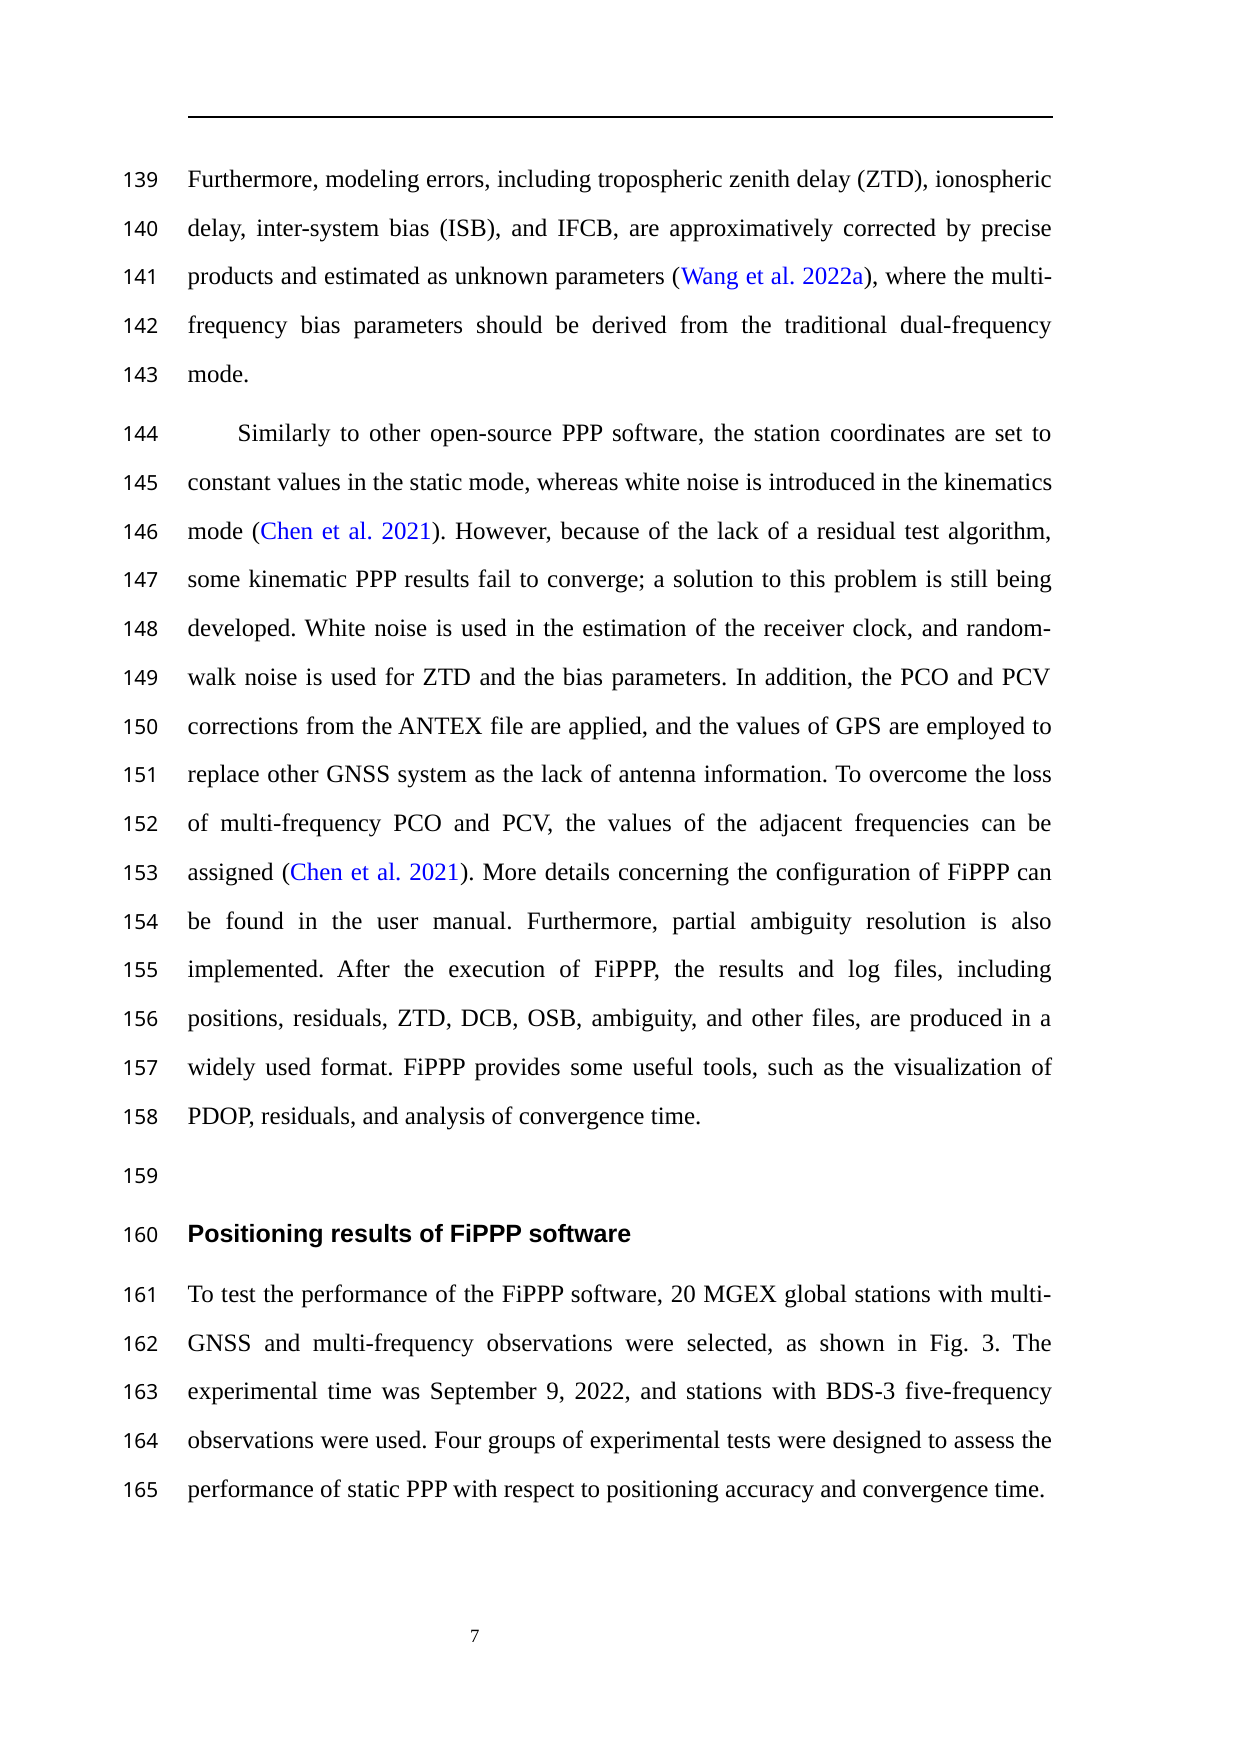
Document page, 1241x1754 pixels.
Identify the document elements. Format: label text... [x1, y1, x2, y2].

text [187, 162, 1053, 389]
subtitle Positioning results of FiPPP software [187, 1218, 1053, 1250]
text To test the performance of the FiPPP software, 20 MGEX global stations with multi-GNSS and multi-frequency observations were selected, as shown in Fig. 3. The experimental time was September 9, 2022, and stations with BDS-3 five-frequency observations were used. Four groups of experimental tests were designed to assess the performance of static PPP with respect to positioning accuracy and convergence time. [187, 1277, 1053, 1504]
text Similarly to other open-source PPP software, the station coordinates are set to constant values in the static mode, whereas white noise is introduced in the kinematics mode (Chen et al. 2021). However, because of the lack of a residual test algorithm, some kinematic PPP results fail to converge; a solution to this problem is still being developed. White noise is used in the estimation of the receiver clock, and random-walk noise is used for ZTD and the bias parameters. In addition, the PCO and PCV corrections from the ANTEX file are applied, and the values of GPS are employed to replace other GNSS system as the lack of antenna information. To overcome the loss of multi-frequency PCO and PCV, the values of the adjacent frequencies can be assigned (Chen et al. 2021). More details concerning the configuration of FiPPP can be found in the user manual. Furthermore, partial ambiguity resolution is also implemented. After the execution of FiPPP, the results and log files, including positions, residuals, ZTD, DCB, OSB, ambiguity, and other files, are produced in a widely used format. FiPPP provides some useful tools, such as the visualization of PDOP, residuals, and analysis of convergence time. [187, 416, 1053, 1131]
